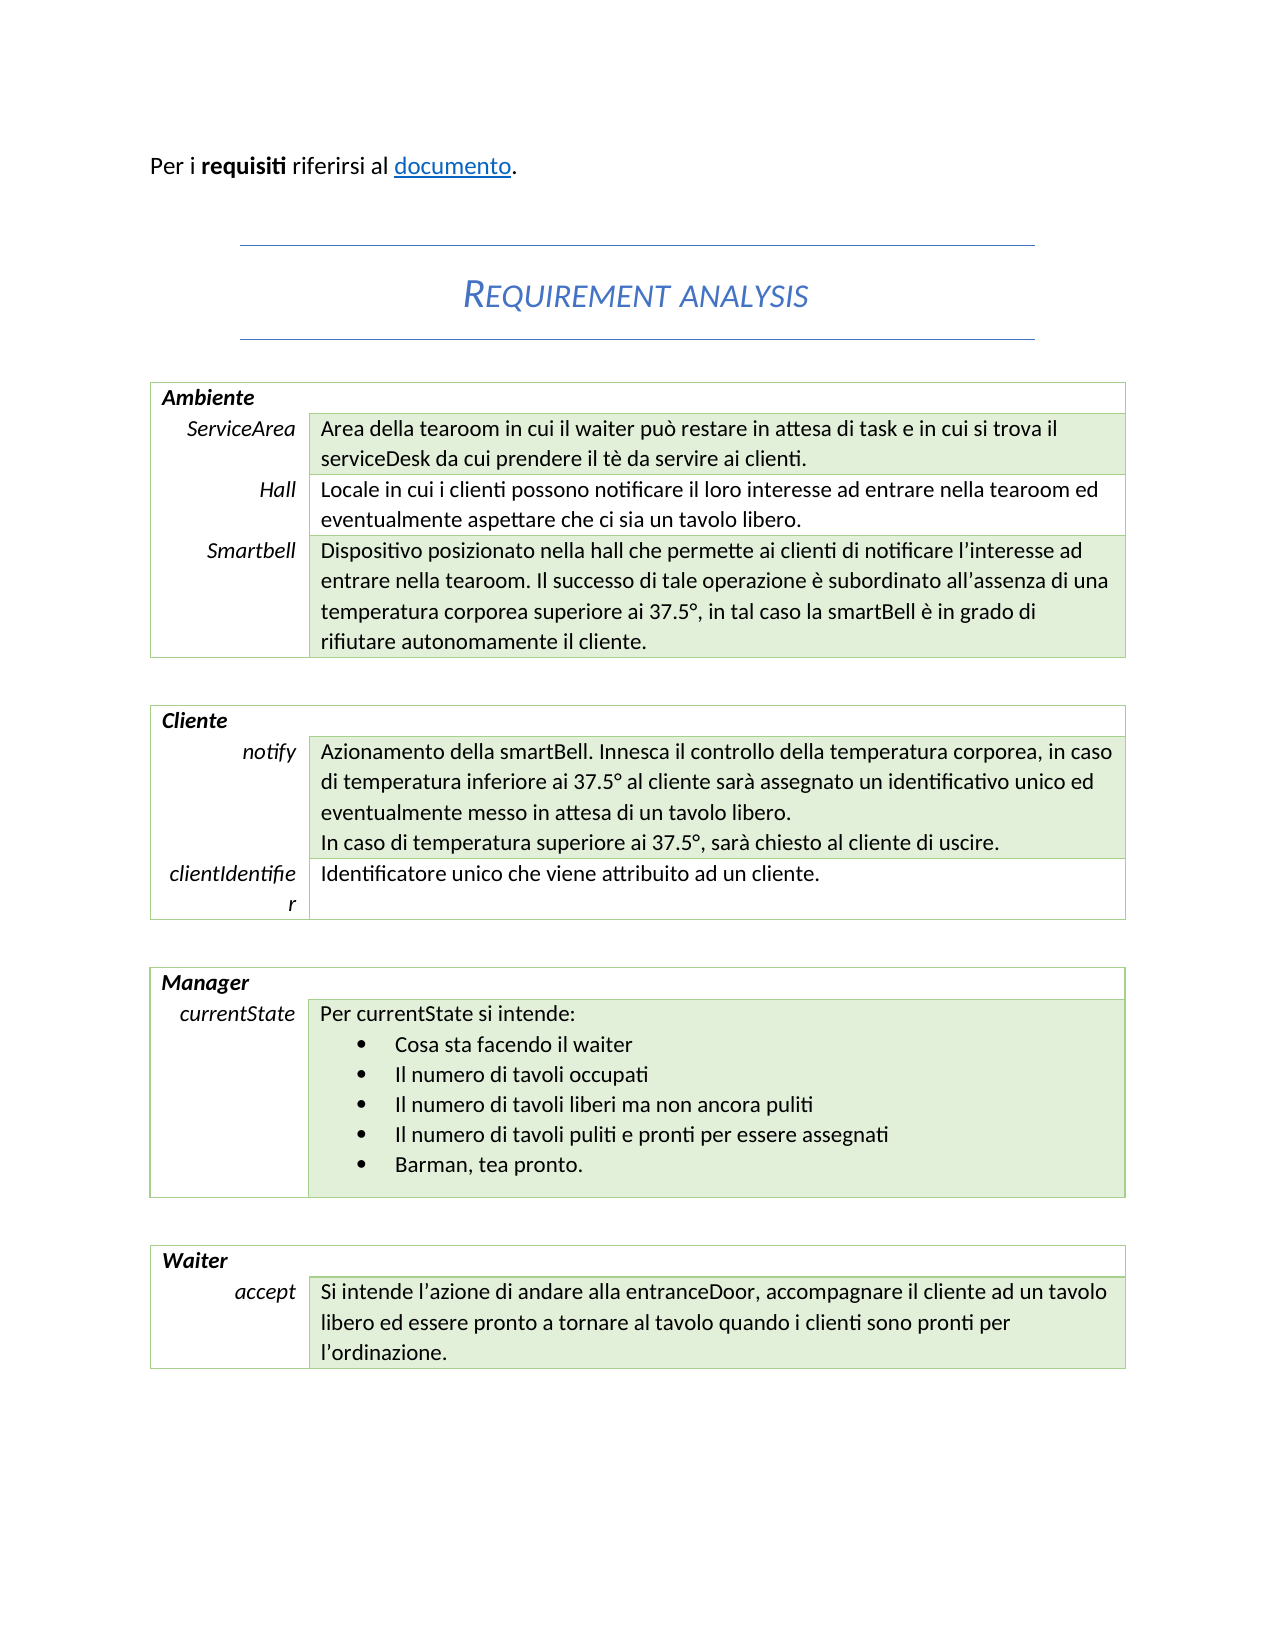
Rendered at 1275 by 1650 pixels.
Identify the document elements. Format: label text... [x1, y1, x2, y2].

table_cell Hall [151, 474, 309, 535]
table_cell Smartbell [151, 535, 309, 657]
table_header [309, 383, 1125, 413]
table_header Manager [151, 968, 309, 998]
table_cell notify [151, 736, 309, 858]
text Per i requisiti riferirsi al documento. [150, 150, 1125, 181]
table_header [309, 968, 1124, 998]
table_cell Identificatore unico che viene attribuito ad un cliente. [310, 859, 1125, 919]
table_cell clientIdentifier [151, 858, 309, 919]
table_header [309, 1246, 1125, 1276]
table_cell Per currentState si intende: Cosa sta facendo il waiter Il numero di tavoli occupati Il numero di tavoli liberi ma non ancora puliti Il numero di tavoli puliti e pronti per essere assegnati Barman, tea pronto. [309, 1000, 1124, 1197]
table_header Cliente [151, 706, 309, 736]
table_cell ServiceArea [151, 413, 309, 474]
table_cell Dispositivo posizionato nella hall che permette ai clienti di notificare l’interesse ad entrare nella tearoom. Il successo di tale operazione è subordinato all’assenza di una temperatura corporea superiore ai 37.5°, in tal caso la smartBell è in grado di rifiutare autonomamente il cliente. [310, 536, 1125, 657]
table_header Waiter [151, 1246, 309, 1276]
table_cell Locale in cui i clienti possono notificare il loro interesse ad entrare nella tearoom ed eventualmente aspettare che ci sia un tavolo libero. [310, 475, 1125, 535]
table_cell Area della tearoom in cui il waiter può restare in attesa di task e in cui si trova il serviceDesk da cui prendere il tè da servire ai clienti. [310, 414, 1125, 474]
table_header Ambiente [151, 383, 309, 413]
table_cell Si intende l’azione di andare alla entranceDoor, accompagnare il cliente ad un tavolo libero ed essere pronto a tornare al tavolo quando i clienti sono pronti per l’ordinazione. [310, 1278, 1125, 1368]
table_cell currentState [151, 999, 308, 1197]
text Requirement analysis [240, 246, 1035, 339]
table_cell Azionamento della smartBell. Innesca il controllo della temperatura corporea, in caso di temperatura inferiore ai 37.5° al cliente sarà assegnato un identificativo unico ed eventualmente messo in attesa di un tavolo libero. In caso di temperatura superiore ai 37.5°, sarà chiesto al cliente di uscire. [310, 737, 1125, 858]
table_cell accept [151, 1276, 309, 1368]
table_header [309, 706, 1125, 736]
